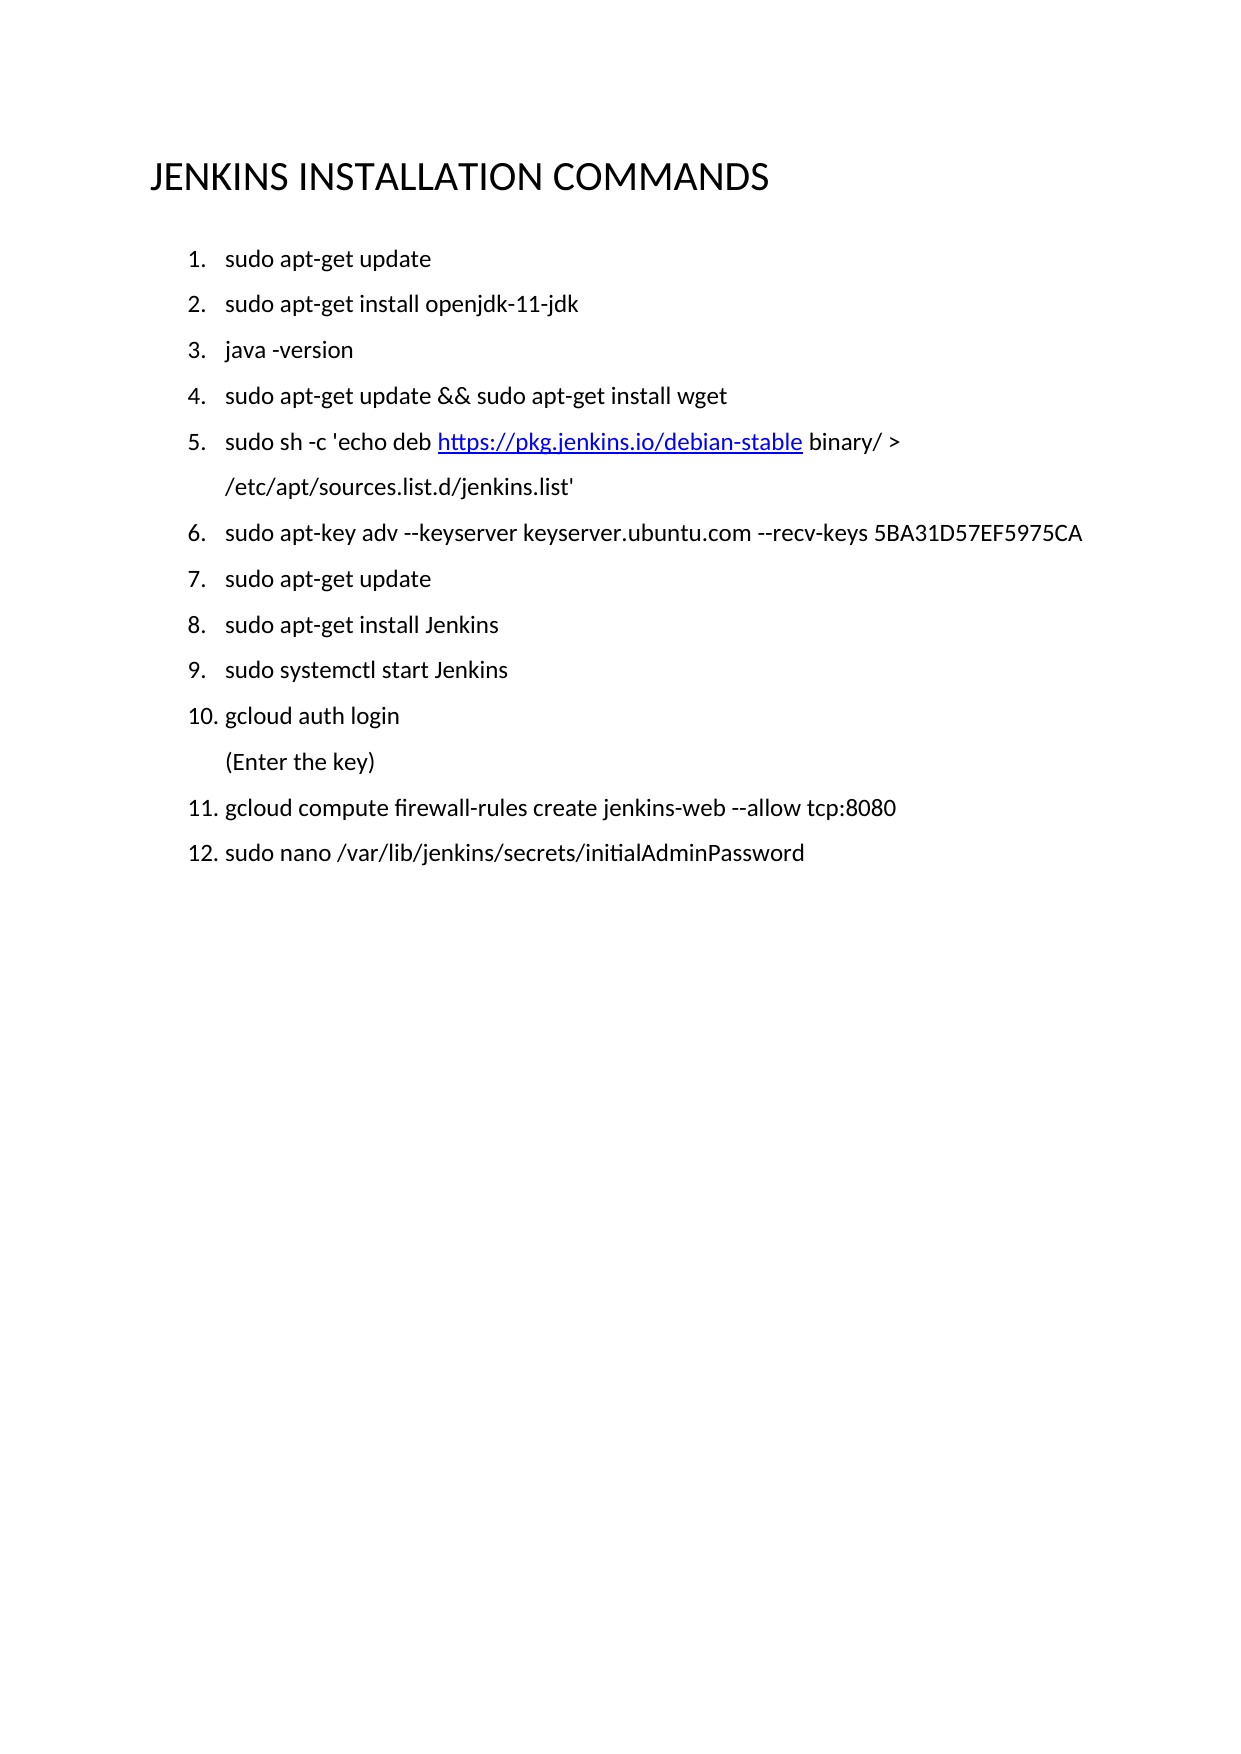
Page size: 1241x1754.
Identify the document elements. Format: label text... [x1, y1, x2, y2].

list sudo systemctl start Jenkins [187, 654, 1090, 685]
list sudo apt-get install openjdk-11-jdk [187, 289, 1090, 319]
list sudo nano /var/lib/jenkins/secrets/initialAdminPassword [187, 837, 1090, 868]
list sudo sh -c 'echo deb https://pkg.jenkins.io/debian-stable binary/ > /etc/apt/sources.list.d/jenkins.list' [187, 426, 1090, 502]
list sudo apt-key adv --keyserver keyserver.ubuntu.com --recv-keys 5BA31D57EF5975CA [187, 517, 1090, 548]
list java -version [187, 334, 1090, 365]
list sudo apt-get update [187, 563, 1090, 593]
list gcloud auth login (Enter the key) [187, 700, 1090, 776]
list sudo apt-get update && sudo apt-get install wget [187, 380, 1090, 411]
text JENKINS INSTALLATION COMMANDS [150, 150, 1090, 201]
list sudo apt-get install Jenkins [187, 609, 1090, 639]
list sudo apt-get update [187, 243, 1090, 273]
list gcloud compute firewall-rules create jenkins-web --allow tcp:8080 [187, 792, 1090, 822]
